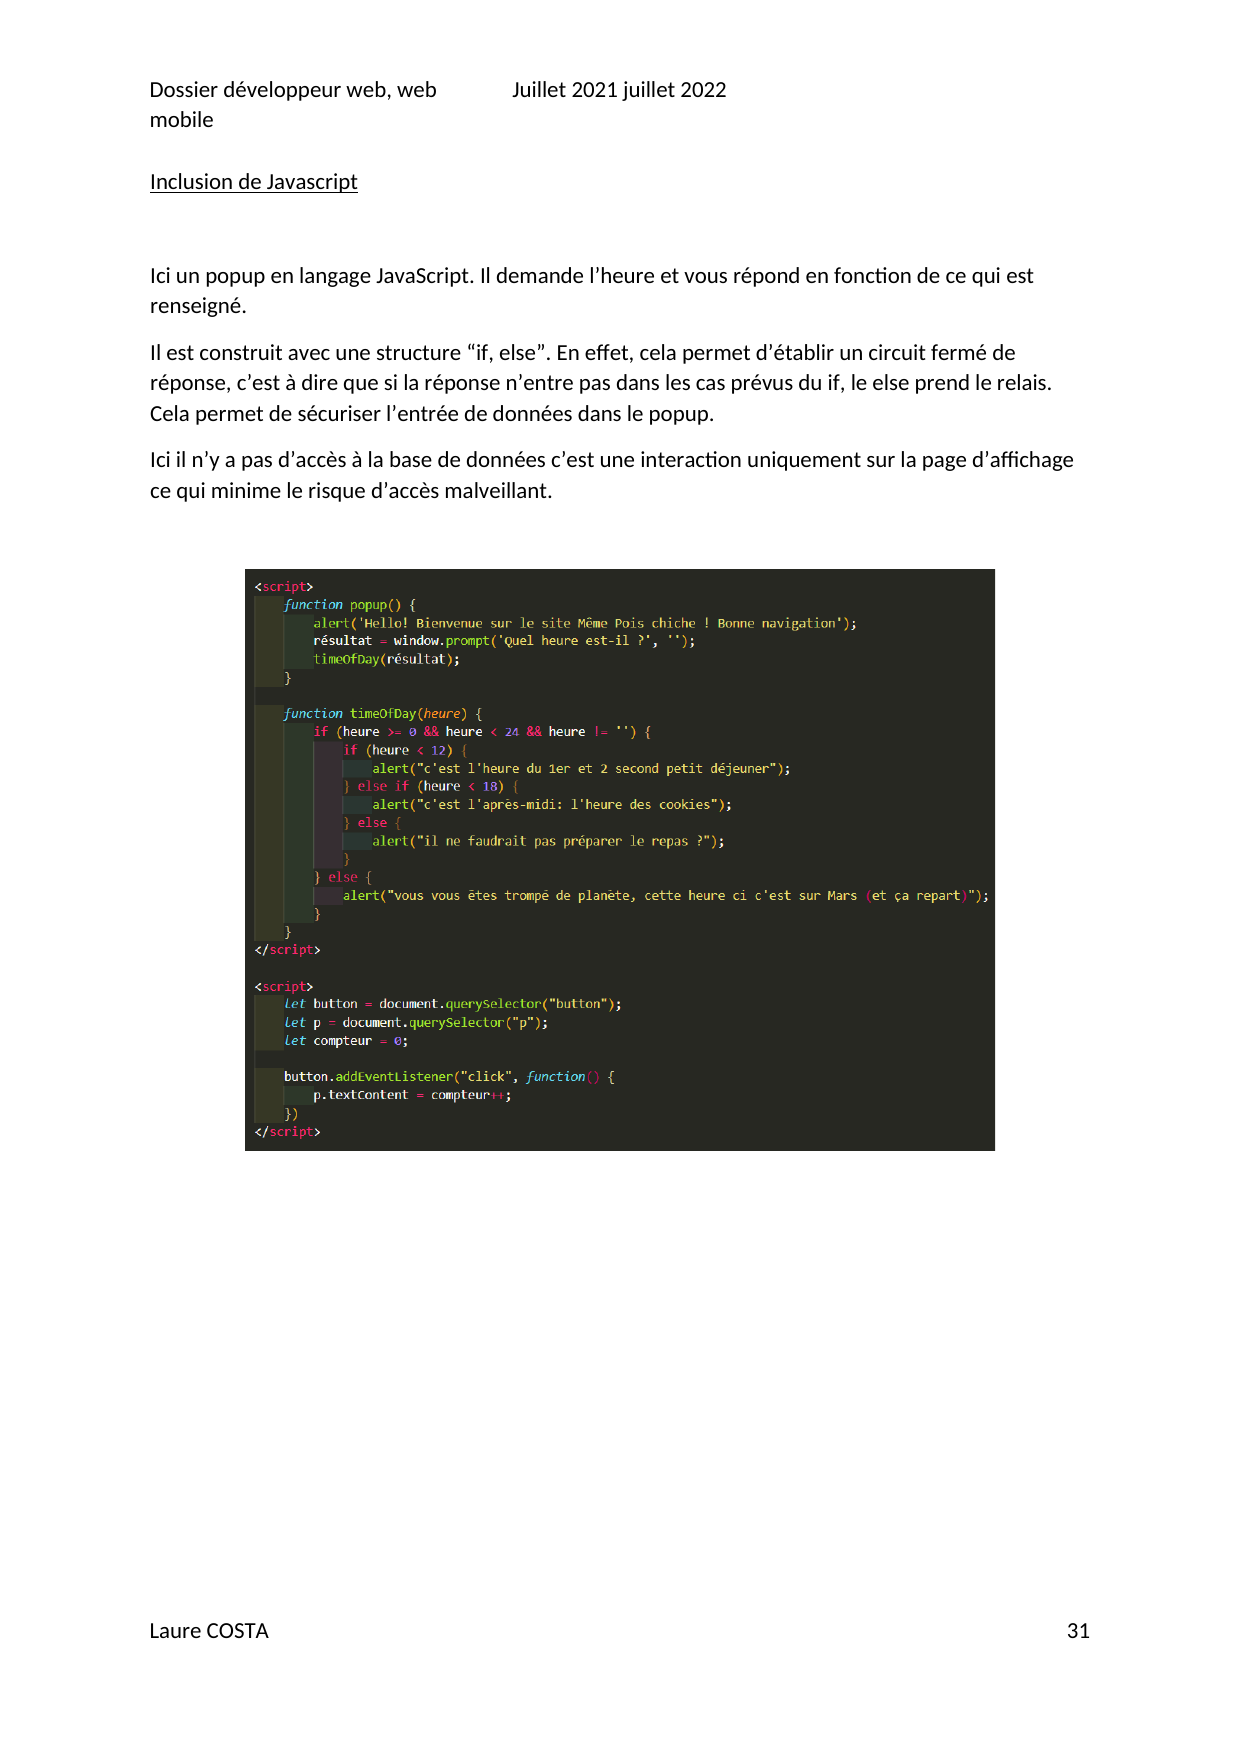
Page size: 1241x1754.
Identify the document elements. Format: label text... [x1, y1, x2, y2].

text Inclusion de Javascript [150, 167, 1090, 196]
text Ici un popup en langage JavaScript. Il demande l’heure et vous répond en fonction de ce qui est renseigné. [150, 261, 1090, 319]
text Il est construit avec une structure “if, else”. En effet, cela permet d’établir un circuit fermé de réponse, c’est à dire que si la réponse n’entre pas dans les cas prévus du if, le else prend le relais. Cela permet de sécuriser l’entrée de données dans le popup. [150, 338, 1090, 427]
text Ici il n’y a pas d’accès à la base de données c’est une interaction uniquement sur la page d’affichage ce qui minime le risque d’accès malveillant. [150, 446, 1090, 504]
